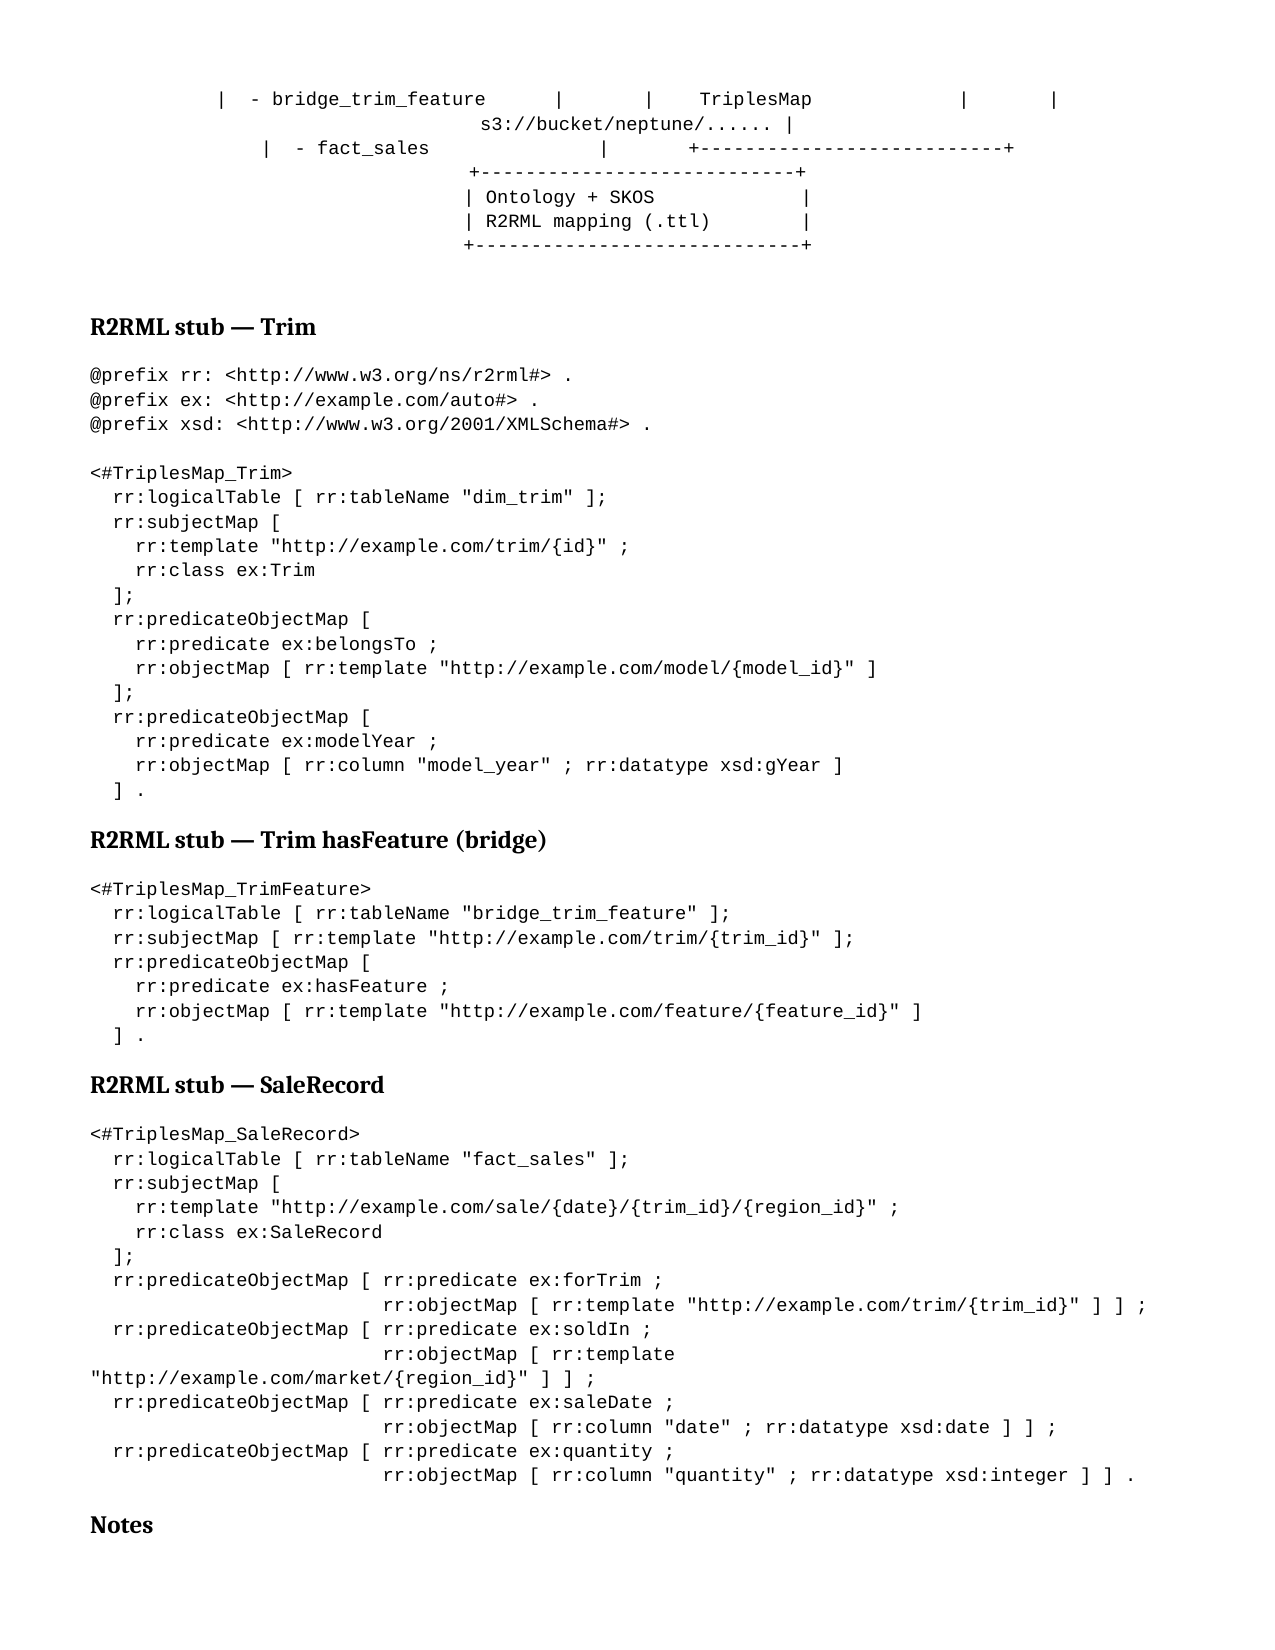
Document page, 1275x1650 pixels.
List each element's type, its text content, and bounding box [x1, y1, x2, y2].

text <#TriplesMap_SaleRecord> rr:logicalTable [ rr:tableName "fact_sales" ]; rr:subjectMap [ rr:template "http://example.com/sale/{date}/{trim_id}/{region_id}" ; rr:class ex:SaleRecord ]; rr:predicateObjectMap [ rr:predicate ex:forTrim ; rr:objectMap [ rr:template "http://example.com/trim/{trim_id}" ] ] ; rr:predicateObjectMap [ rr:predicate ex:soldIn ; rr:objectMap [ rr:template "http://example.com/market/{region_id}" ] ] ; rr:predicateObjectMap [ rr:predicate ex:saleDate ; rr:objectMap [ rr:column "date" ; rr:datatype xsd:date ] ] ; rr:predicateObjectMap [ rr:predicate ex:quantity ; rr:objectMap [ rr:column "quantity" ; rr:datatype xsd:integer ] ] . [90, 1125, 1185, 1487]
text R2RML stub — SaleRecord [90, 1071, 1185, 1100]
text R2RML stub — Trim hasFeature (bridge) [90, 826, 1185, 854]
text <#TriplesMap_TrimFeature> rr:logicalTable [ rr:tableName "bridge_trim_feature" ]; rr:subjectMap [ rr:template "http://example.com/trim/{trim_id}" ]; rr:predicateObjectMap [ rr:predicate ex:hasFeature ; rr:objectMap [ rr:template "http://example.com/feature/{feature_id}" ] ] . [90, 880, 1185, 1047]
text Notes [90, 1511, 1185, 1540]
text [90, 90, 1185, 288]
text R2RML stub — Trim [90, 312, 1185, 341]
text @prefix rr: <http://www.w3.org/ns/r2rml#> . @prefix ex: <http://example.com/auto#> . @prefix xsd: <http://www.w3.org/2001/XMLSchema#> . <#TriplesMap_Trim> rr:logicalTable [ rr:tableName "dim_trim" ]; rr:subjectMap [ rr:template "http://example.com/trim/{id}" ; rr:class ex:Trim ]; rr:predicateObjectMap [ rr:predicate ex:belongsTo ; rr:objectMap [ rr:template "http://example.com/model/{model_id}" ] ]; rr:predicateObjectMap [ rr:predicate ex:modelYear ; rr:objectMap [ rr:column "model_year" ; rr:datatype xsd:gYear ] ] . [90, 366, 1185, 802]
